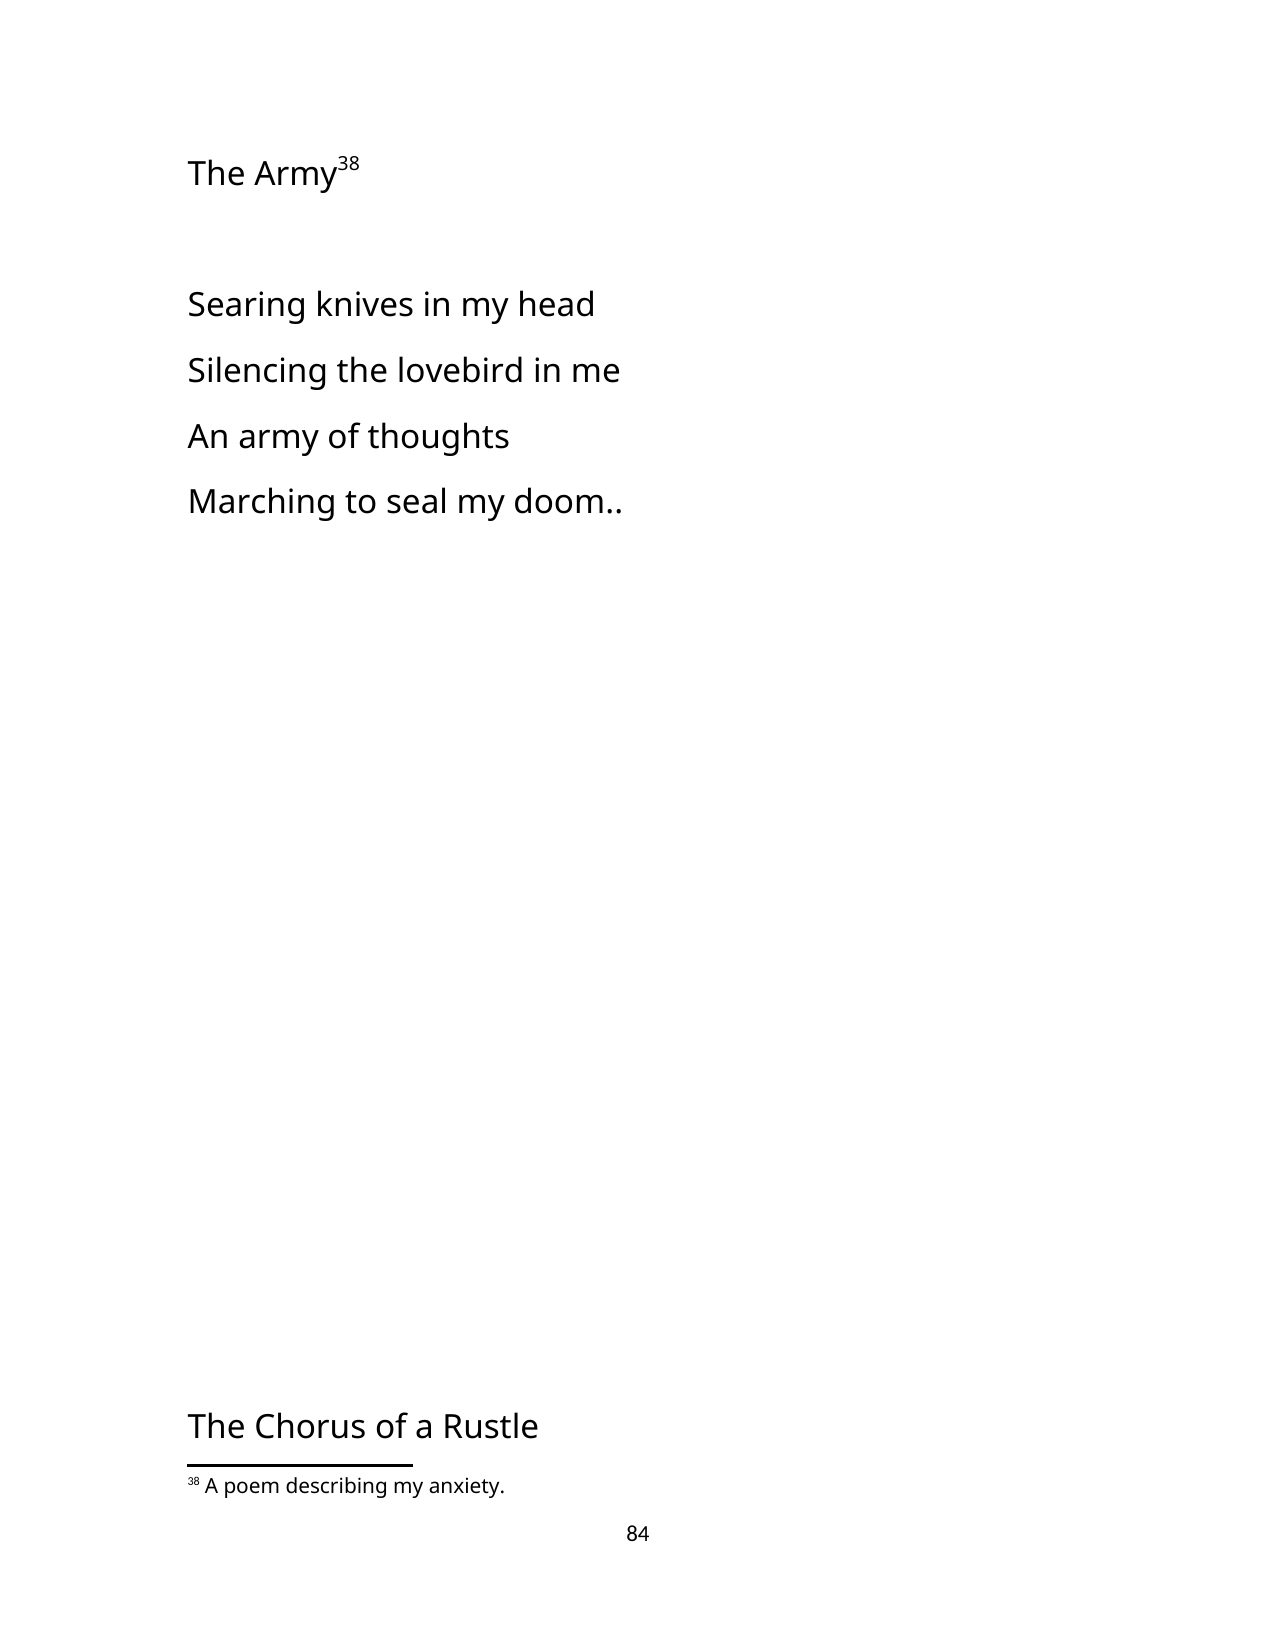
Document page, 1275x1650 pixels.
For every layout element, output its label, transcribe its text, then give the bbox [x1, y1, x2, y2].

text The Army [187, 150, 1087, 195]
text Silencing the lovebird in me [187, 347, 1087, 392]
text Searing knives in my head [187, 281, 1087, 327]
text The Chorus of a Rustle [187, 1402, 1087, 1448]
text An army of thoughts [187, 412, 1087, 458]
text Marching to seal my doom.. [187, 478, 1087, 523]
